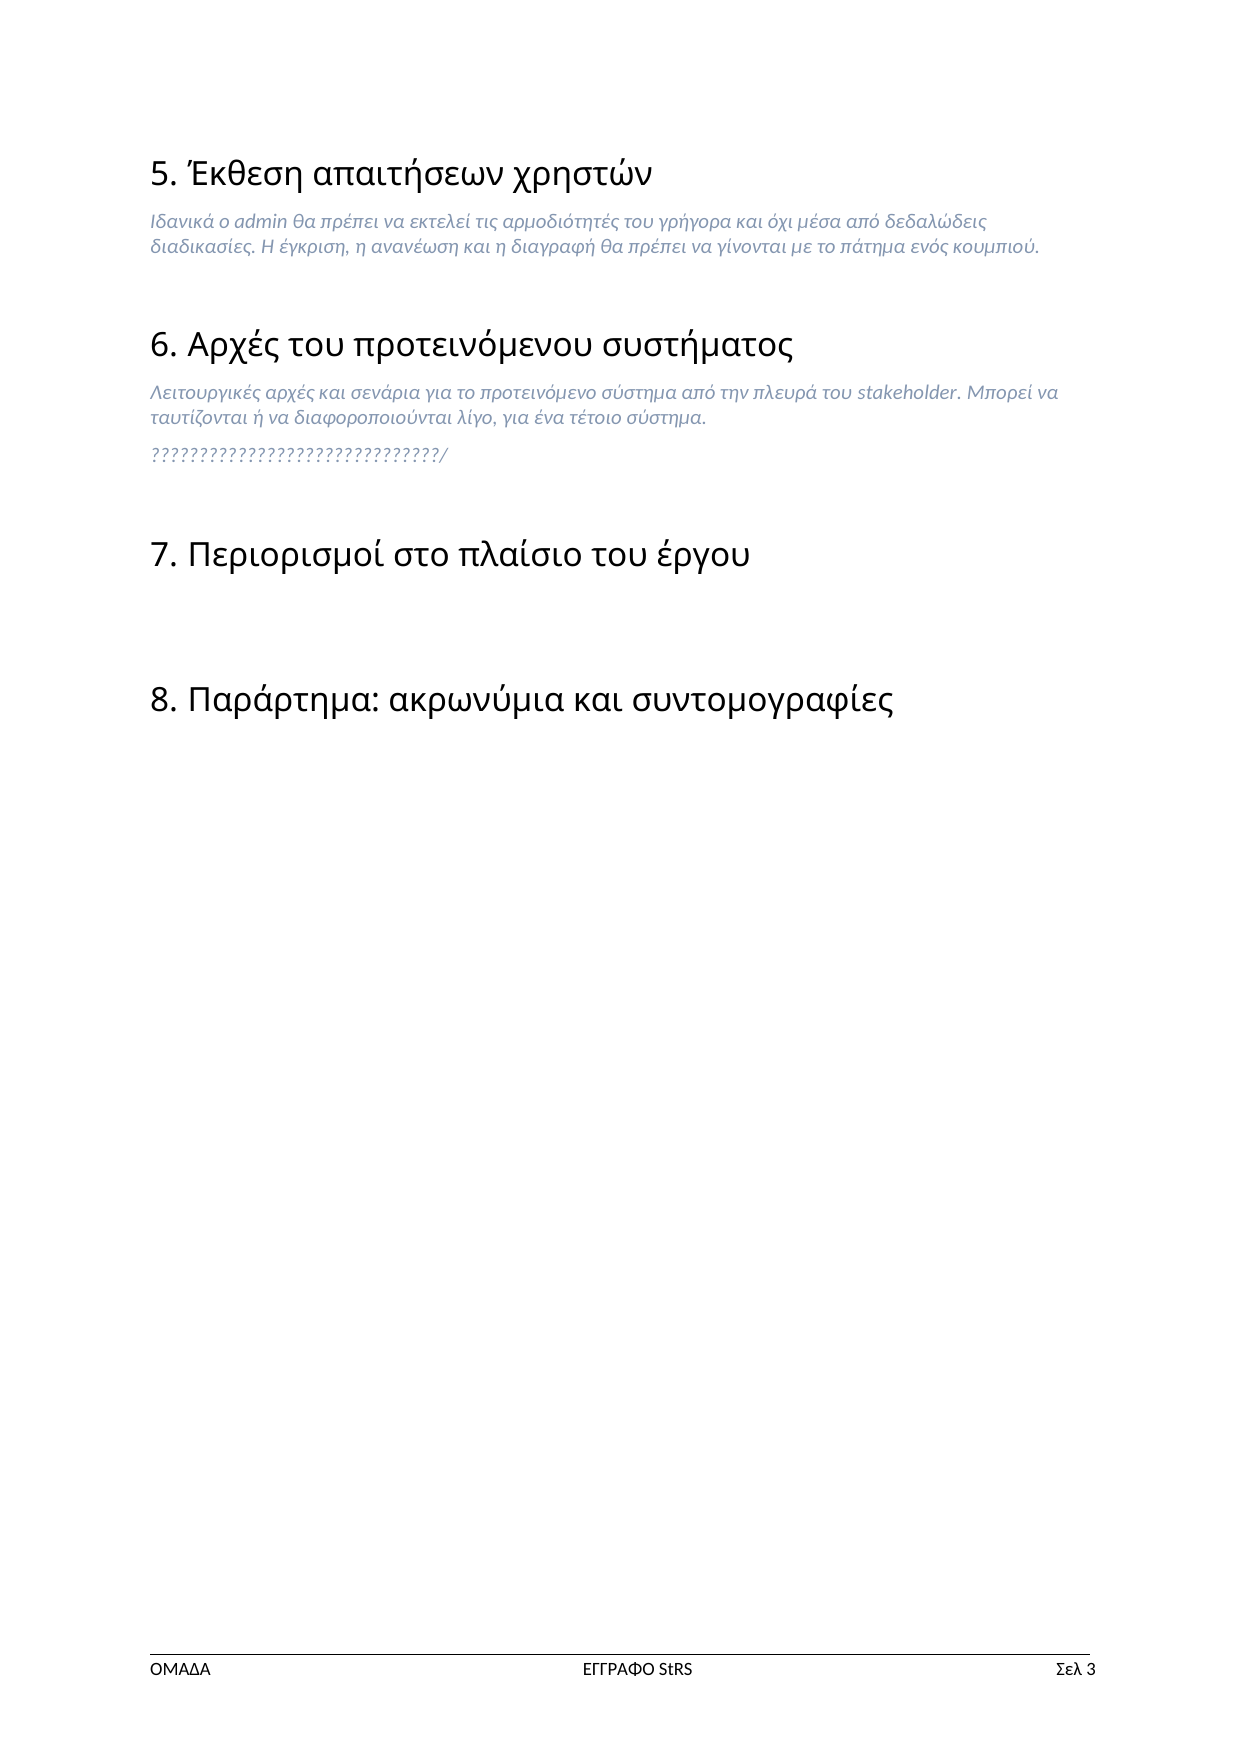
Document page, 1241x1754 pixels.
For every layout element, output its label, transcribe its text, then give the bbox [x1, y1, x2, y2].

text Λειτουργικές αρχές και σενάρια για το προτεινόμενο σύστημα από την πλευρά του stakeholder. Μπορεί να ταυτίζονται ή να διαφοροποιούνται λίγο, για ένα τέτοιο σύστημα. [150, 379, 1090, 430]
text Ιδανικά ο admin θα πρέπει να εκτελεί τις αρμοδιότητές του γρήγορα και όχι μέσα από δεδαλώδεις διαδικασίες. Η έγκριση, η ανανέωση και η διαγραφή θα πρέπει να γίνονται με το πάτημα ενός κουμπιού. [150, 208, 1090, 259]
subtitle Περιορισμοί στο πλαίσιο του έργου [150, 530, 1090, 576]
subtitle Παράρτημα: ακρωνύμια και συντομογραφίες [150, 676, 1090, 722]
subtitle Αρχές του προτεινόμενου συστήματος [150, 321, 1090, 367]
subtitle Έκθεση απαιτήσεων χρηστών [150, 150, 1090, 195]
text ??????????????????????????????/ [150, 442, 1090, 468]
